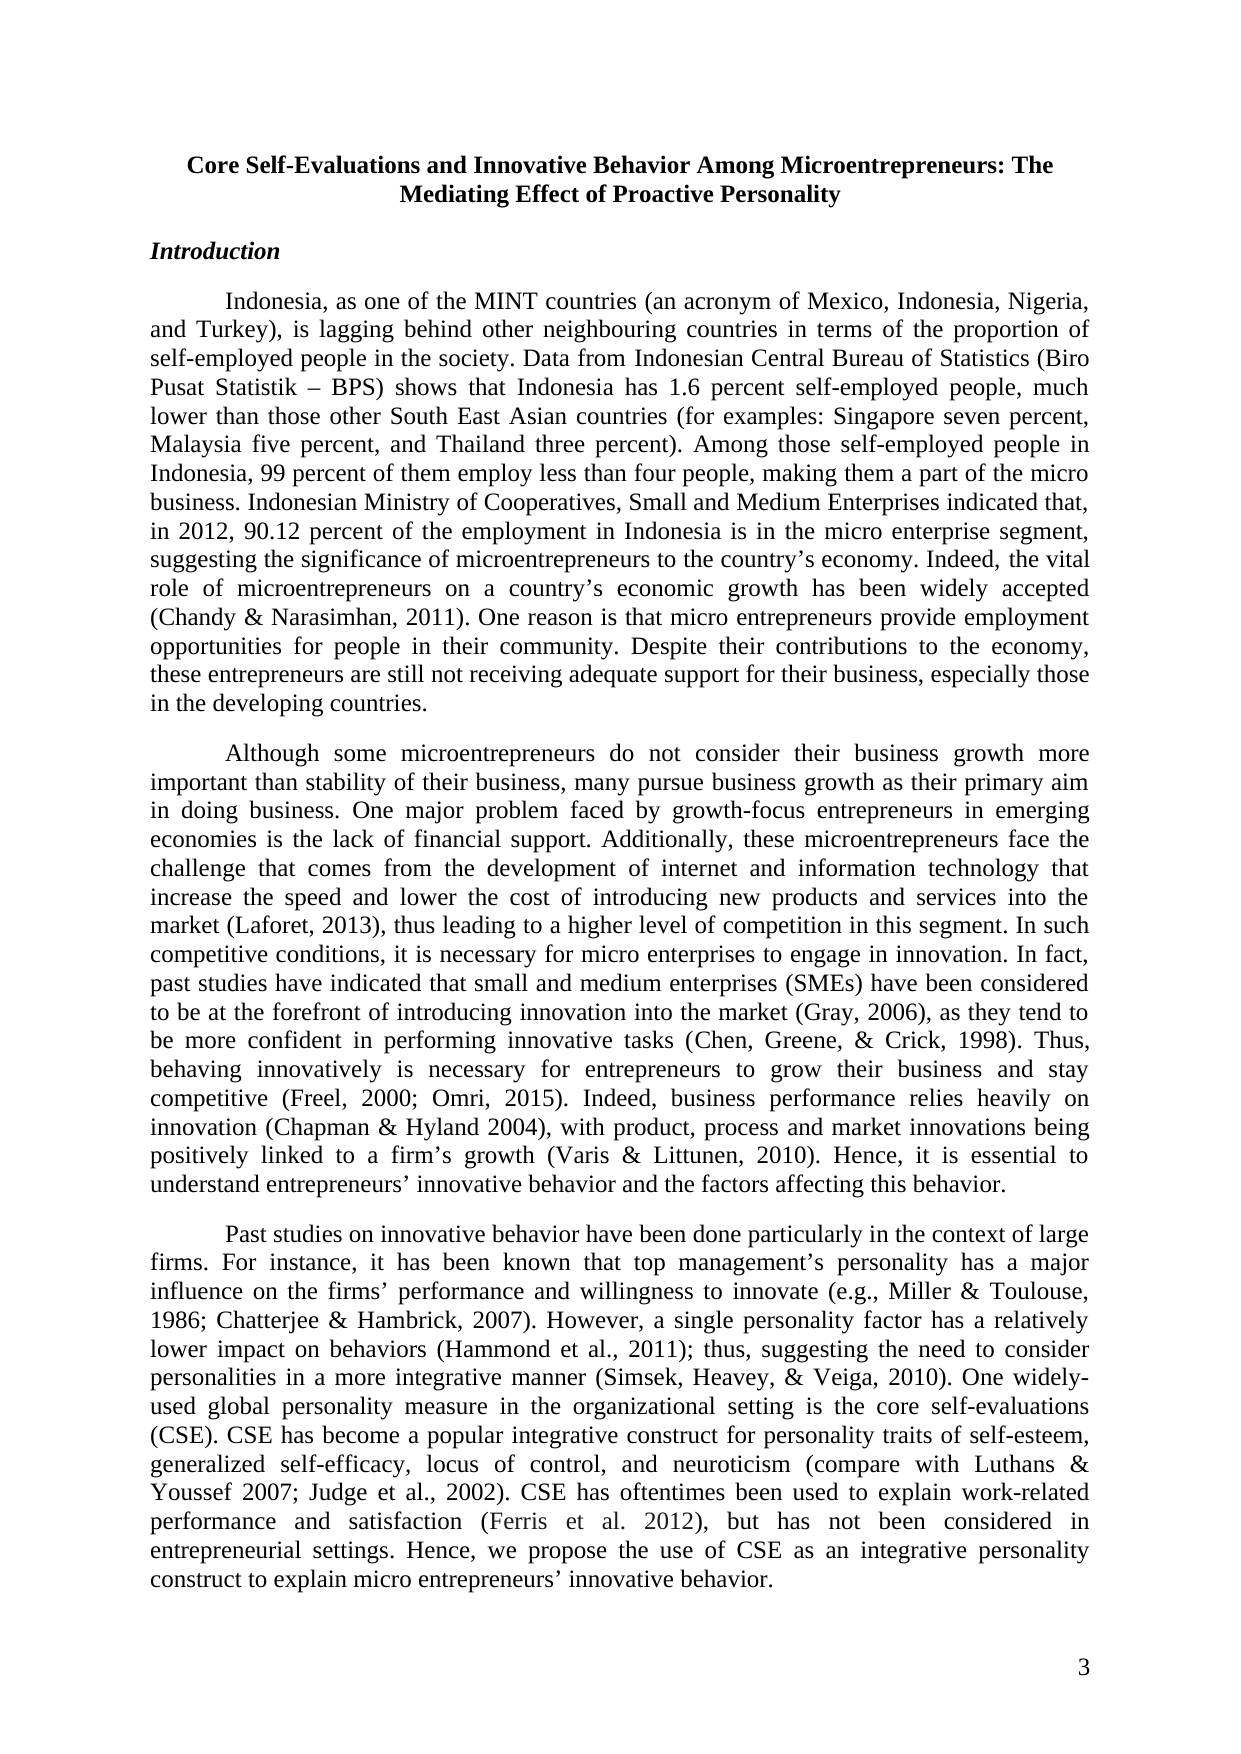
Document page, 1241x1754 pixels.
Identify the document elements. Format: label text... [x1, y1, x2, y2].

text Past studies on innovative behavior have been done particularly in the context of large firms. For instance, it has been known that top management’s personality has a major influence on the firms’ performance and willingness to innovate (e.g., Miller & Toulouse, 1986; Chatterjee & Hambrick, 2007). However, a single personality factor has a relatively lower impact on behaviors (Hammond et al., 2011); thus, suggesting the need to consider personalities in a more integrative manner (Simsek, Heavey, & Veiga, 2010). One widely-used global personality measure in the organizational setting is the core self-evaluations (CSE). CSE has become a popular integrative construct for personality traits of self-esteem, generalized self-efficacy, locus of control, and neuroticism (compare with Luthans & Youssef 2007; Judge et al., 2002). CSE has oftentimes been used to explain work-related performance and satisfaction (Ferris et al. 2012), but has not been considered in entrepreneurial settings. Hence, we propose the use of CSE as an integrative personality construct to explain micro entrepreneurs’ innovative behavior. [150, 1219, 1090, 1592]
text Indonesia, as one of the MINT countries (an acronym of Mexico, Indonesia, Nigeria, and Turkey), is lagging behind other neighbouring countries in terms of the proportion of self-employed people in the society. Data from Indonesian Central Bureau of Statistics (Biro Pusat Statistik – BPS) shows that Indonesia has 1.6 percent self-employed people, much lower than those other South East Asian countries (for examples: Singapore seven percent, Malaysia five percent, and Thailand three percent). Among those self-employed people in Indonesia, 99 percent of them employ less than four people, making them a part of the micro business. Indonesian Ministry of Cooperatives, Small and Medium Enterprises indicated that, in 2012, 90.12 percent of the employment in Indonesia is in the micro enterprise segment, suggesting the significance of microentrepreneurs to the country’s economy. Indeed, the vital role of microentrepreneurs on a country’s economic growth has been widely accepted (Chandy & Narasimhan, 2011). One reason is that micro entrepreneurs provide employment opportunities for people in their community. Despite their contributions to the economy, these entrepreneurs are still not receiving adequate support for their business, especially those in the developing countries. [150, 286, 1090, 717]
text Core Self-Evaluations and Innovative Behavior Among Microentrepreneurs: The Mediating Effect of Proactive Personality [150, 150, 1090, 207]
text Introduction [150, 236, 1090, 265]
text Although some microentrepreneurs do not consider their business growth more important than stability of their business, many pursue business growth as their primary aim in doing business. One major problem faced by growth-focus entrepreneurs in emerging economies is the lack of financial support. Additionally, these microentrepreneurs face the challenge that comes from the development of internet and information technology that increase the speed and lower the cost of introducing new products and services into the market (Laforet, 2013), thus leading to a higher level of competition in this segment. In such competitive conditions, it is necessary for micro enterprises to engage in innovation. In fact, past studies have indicated that small and medium enterprises (SMEs) have been considered to be at the forefront of introducing innovation into the market (Gray, 2006), as they tend to be more confident in performing innovative tasks (Chen, Greene, & Crick, 1998). Thus, behaving innovatively is necessary for entrepreneurs to grow their business and stay competitive (Freel, 2000; Omri, 2015). Indeed, business performance relies heavily on innovation (Chapman & Hyland 2004), with product, process and market innovations being positively linked to a firm’s growth (Varis & Littunen, 2010). Hence, it is essential to understand entrepreneurs’ innovative behavior and the factors affecting this behavior. [150, 738, 1090, 1198]
